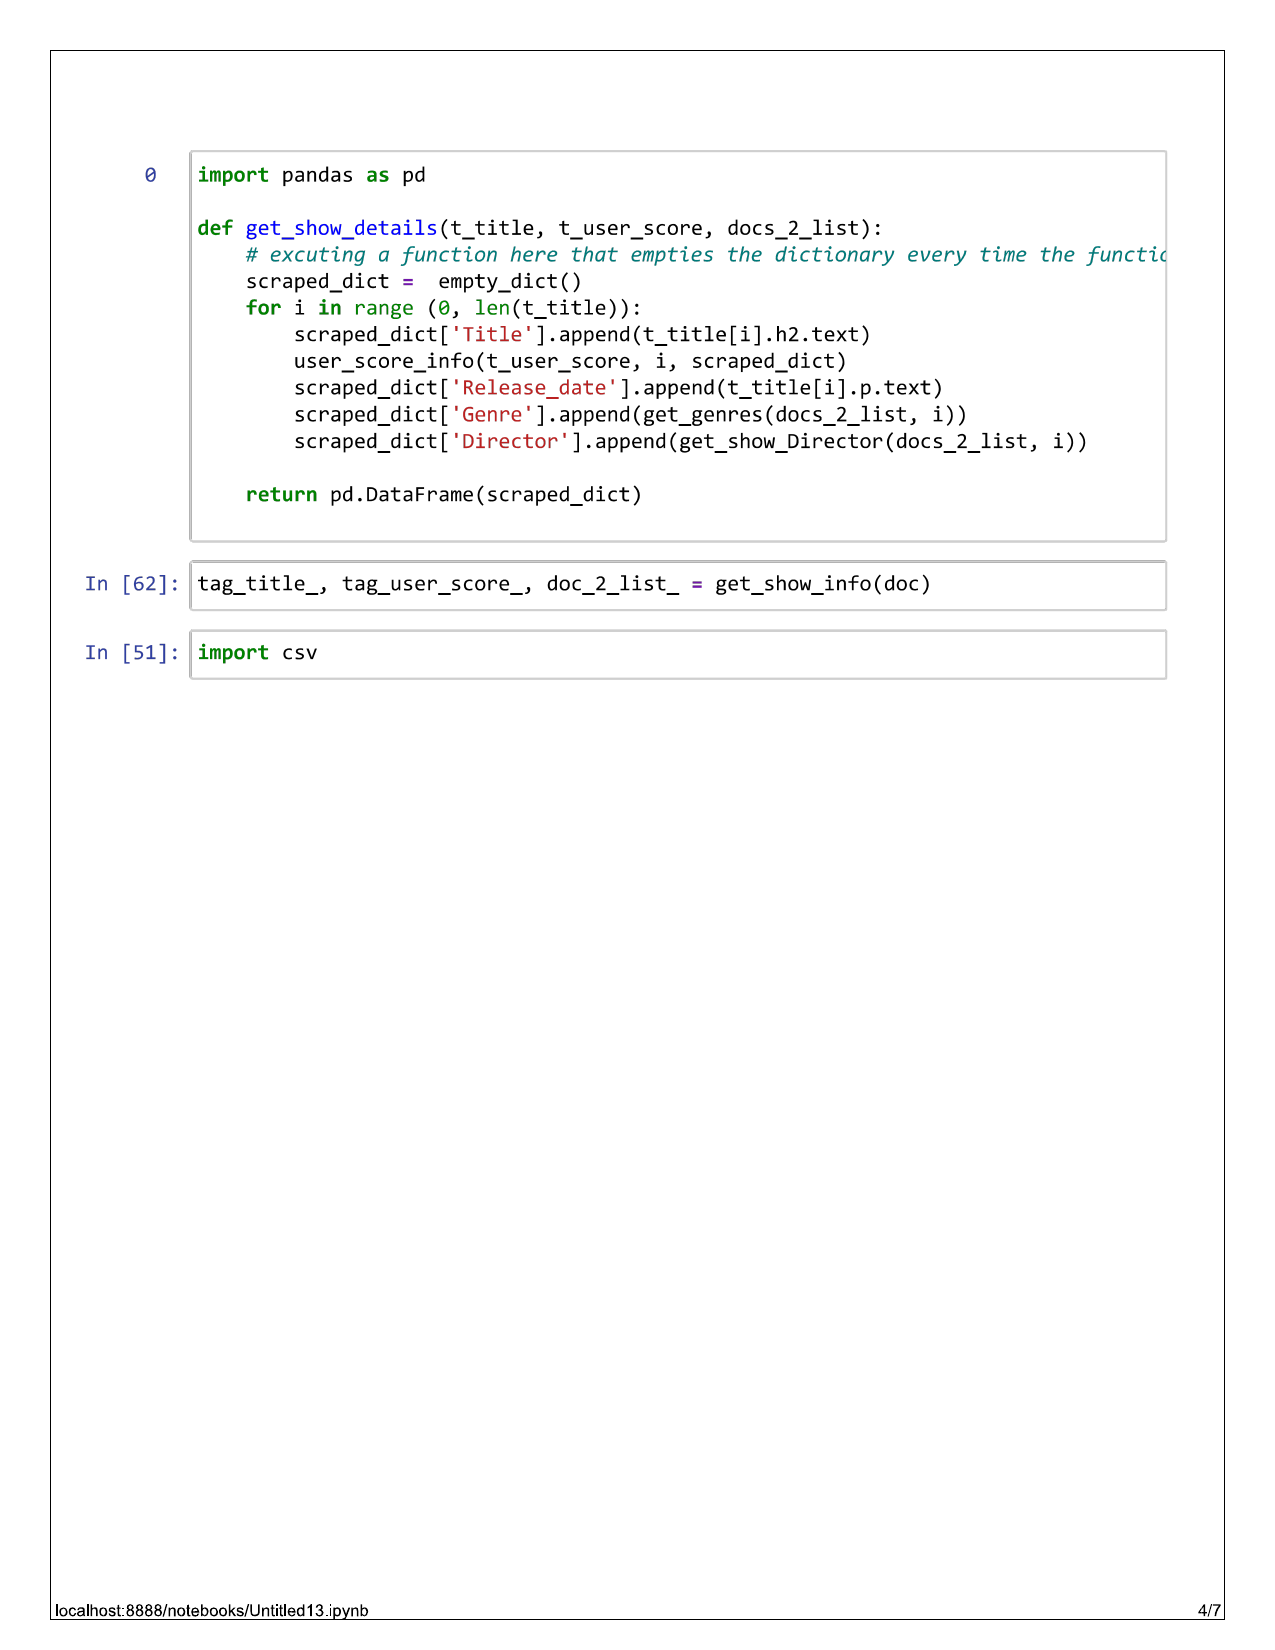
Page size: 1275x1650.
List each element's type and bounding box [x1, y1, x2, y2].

picture [85, 150, 1168, 680]
